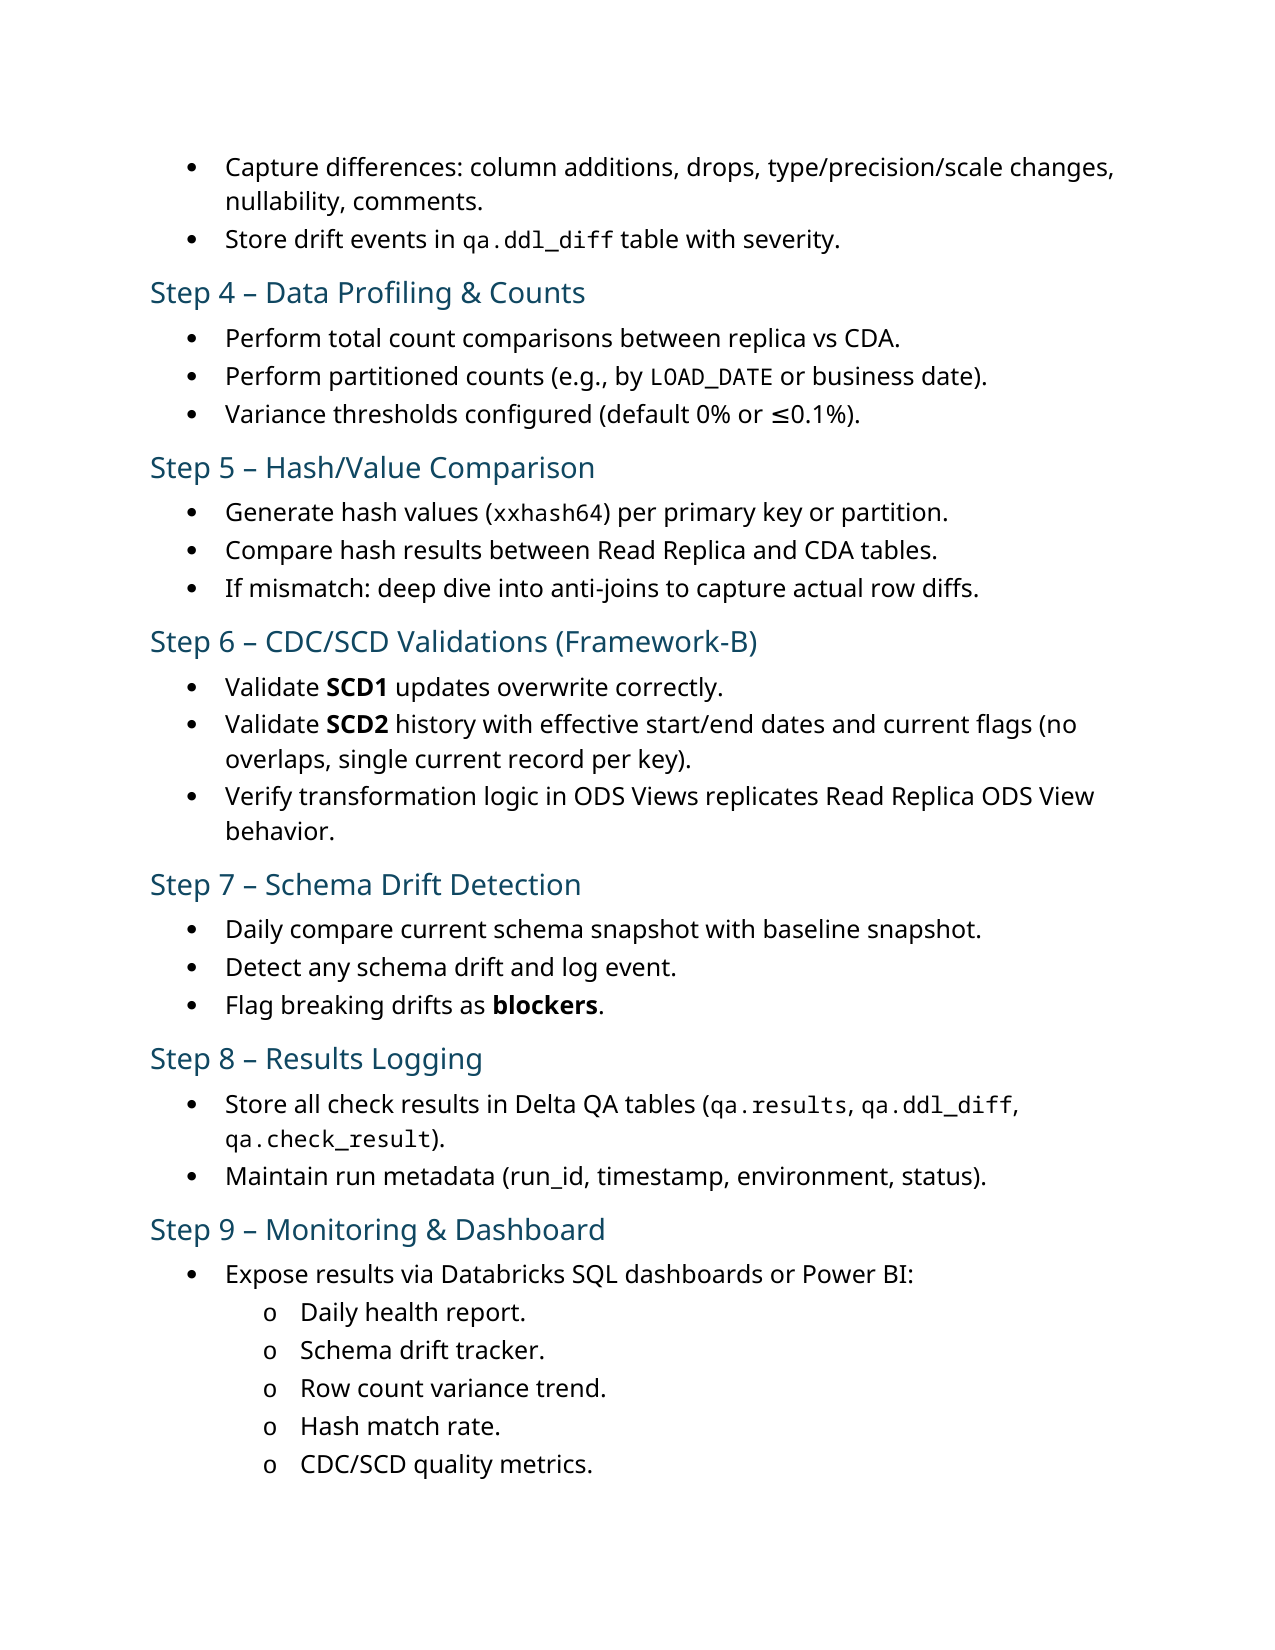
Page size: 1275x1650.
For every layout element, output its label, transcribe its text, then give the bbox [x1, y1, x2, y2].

list Maintain run metadata (run_id, timestamp, environment, status). [187, 1158, 1125, 1192]
list Row count variance trend. [262, 1371, 1125, 1405]
list Generate hash values (xxhash64) per primary key or partition. [187, 495, 1125, 529]
list Expose results via Databricks SQL dashboards or Power BI: [187, 1257, 1125, 1291]
list Variance thresholds configured (default 0% or ≤0.1%). [187, 396, 1125, 430]
list Hash match rate. [262, 1409, 1125, 1443]
list Validate SCD2 history with effective start/end dates and current flags (no overlaps, single current record per key). [187, 707, 1125, 775]
list Daily health report. [262, 1295, 1125, 1329]
list Verify transformation logic in ODS Views replicates Read Replica ODS View behavior. [187, 779, 1125, 847]
list Schema drift tracker. [262, 1333, 1125, 1367]
list Capture differences: column additions, drops, type/precision/scale changes, nullability, comments. [187, 150, 1125, 218]
subtitle Step 8 – Results Logging [150, 1038, 1125, 1078]
list Store all check results in Delta QA tables (qa.results, qa.ddl_diff, qa.check_result). [187, 1086, 1125, 1154]
subtitle Step 6 – CDC/SCD Validations (Framework‑B) [150, 621, 1125, 661]
subtitle Step 4 – Data Profiling & Counts [150, 273, 1125, 312]
subtitle Step 5 – Hash/Value Comparison [150, 447, 1125, 487]
list Detect any schema drift and log event. [187, 950, 1125, 984]
list Compare hash results between Read Replica and CDA tables. [187, 533, 1125, 567]
list Store drift events in qa.ddl_diff table with severity. [187, 222, 1125, 256]
subtitle Step 7 – Schema Drift Detection [150, 864, 1125, 903]
list Flag breaking drifts as blockers. [187, 987, 1125, 1022]
subtitle Step 9 – Monitoring & Dashboard [150, 1209, 1125, 1248]
list Validate SCD1 updates overwrite correctly. [187, 669, 1125, 703]
list CDC/SCD quality metrics. [262, 1447, 1125, 1481]
list Perform total count comparisons between replica vs CDA. [187, 321, 1125, 355]
list If mismatch: deep dive into anti‑joins to capture actual row diffs. [187, 571, 1125, 605]
list Daily compare current schema snapshot with baseline snapshot. [187, 912, 1125, 946]
list Perform partitioned counts (e.g., by LOAD_DATE or business date). [187, 358, 1125, 392]
